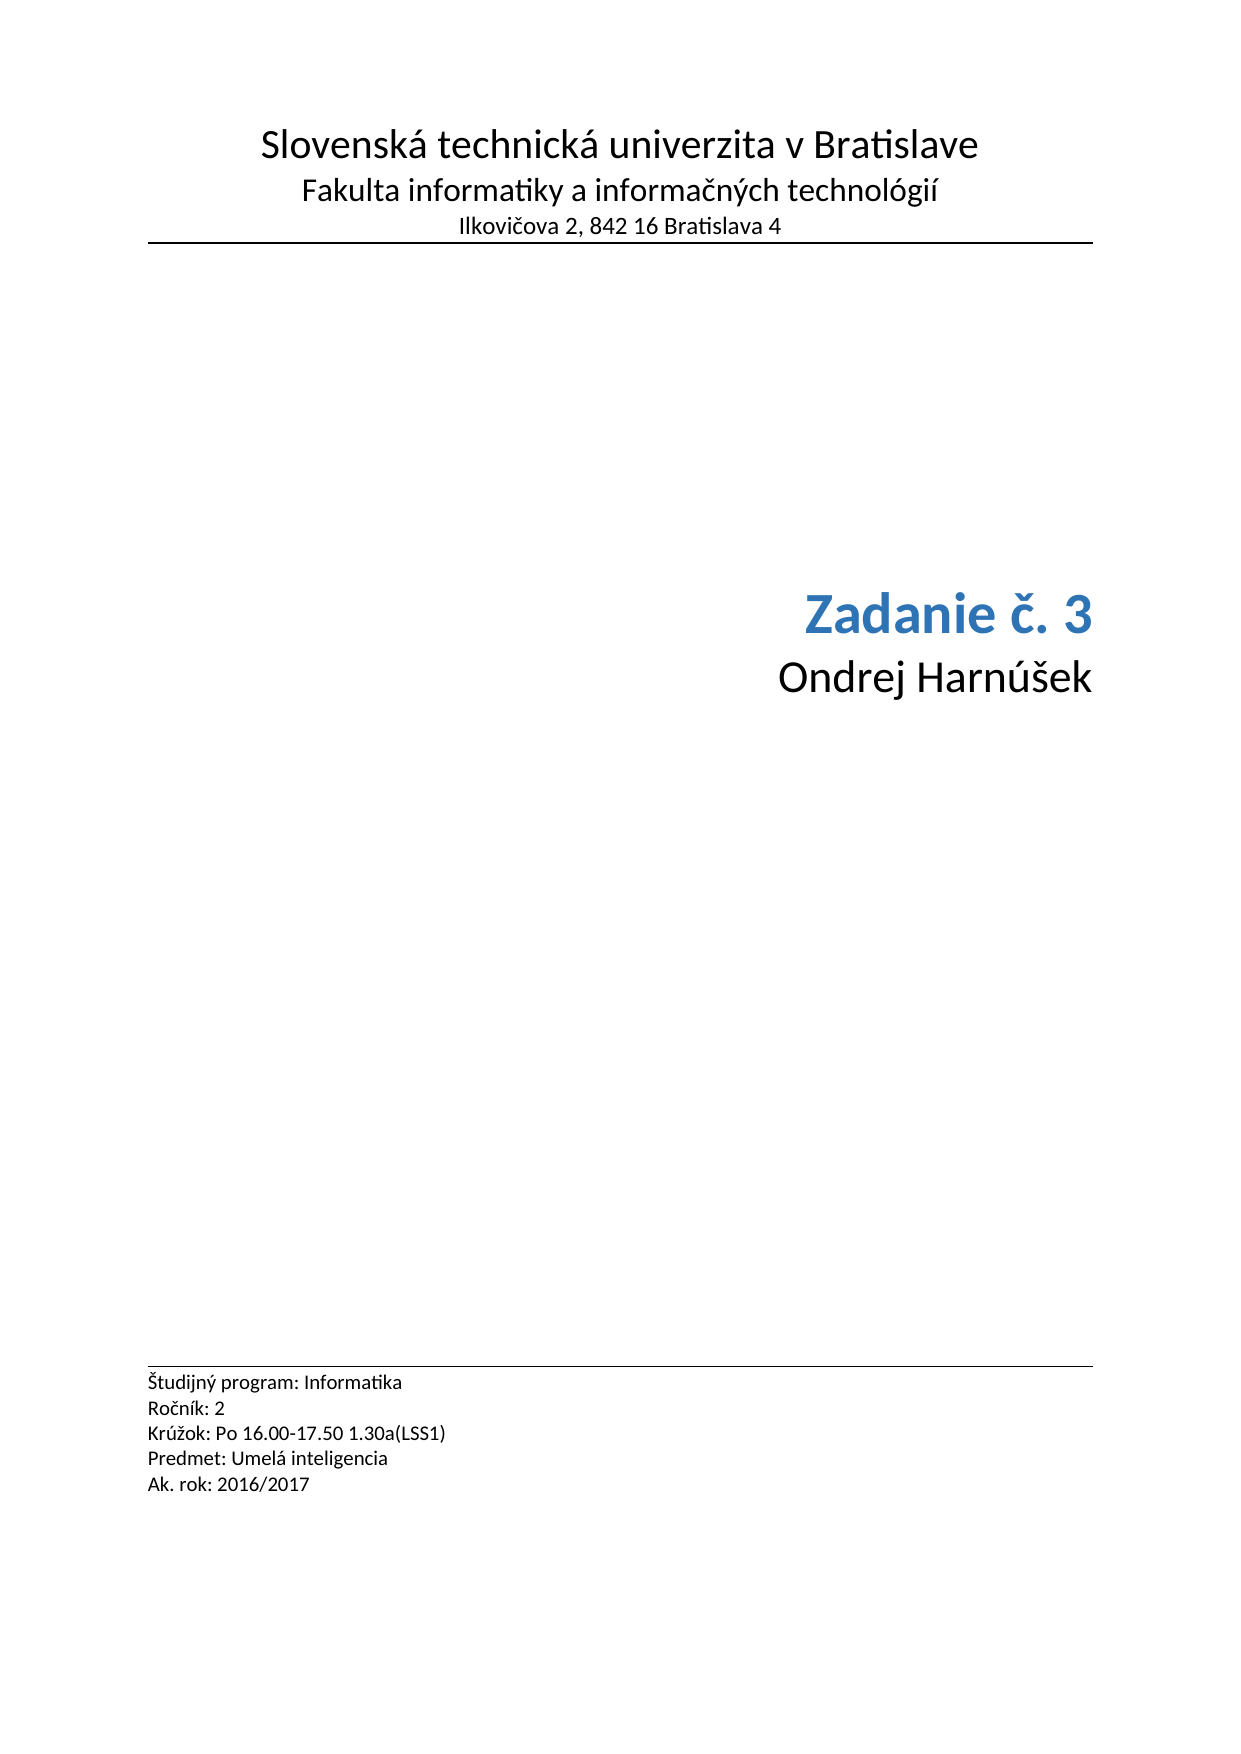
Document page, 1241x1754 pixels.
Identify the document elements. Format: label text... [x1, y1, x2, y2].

text Ročník: 2 [148, 1395, 1093, 1420]
text Krúžok: Po 16.00-17.50 1.30a(LSS1) [148, 1420, 1093, 1446]
text Predmet: Umelá inteligencia [148, 1446, 1093, 1471]
subtitle Zadanie č. 3 [148, 577, 1093, 648]
text Slovenská technická univerzita v Bratislave [148, 118, 1093, 169]
text Ak. rok: 2016/2017 [148, 1471, 1093, 1496]
subtitle Ondrej Harnúšek [148, 648, 1093, 704]
text Ilkovičova 2, 842 16 Bratislava 4 [148, 210, 1093, 242]
text Fakulta informatiky a informačných technológií [148, 169, 1093, 210]
text Študijný program: Informatika [148, 1367, 1093, 1395]
